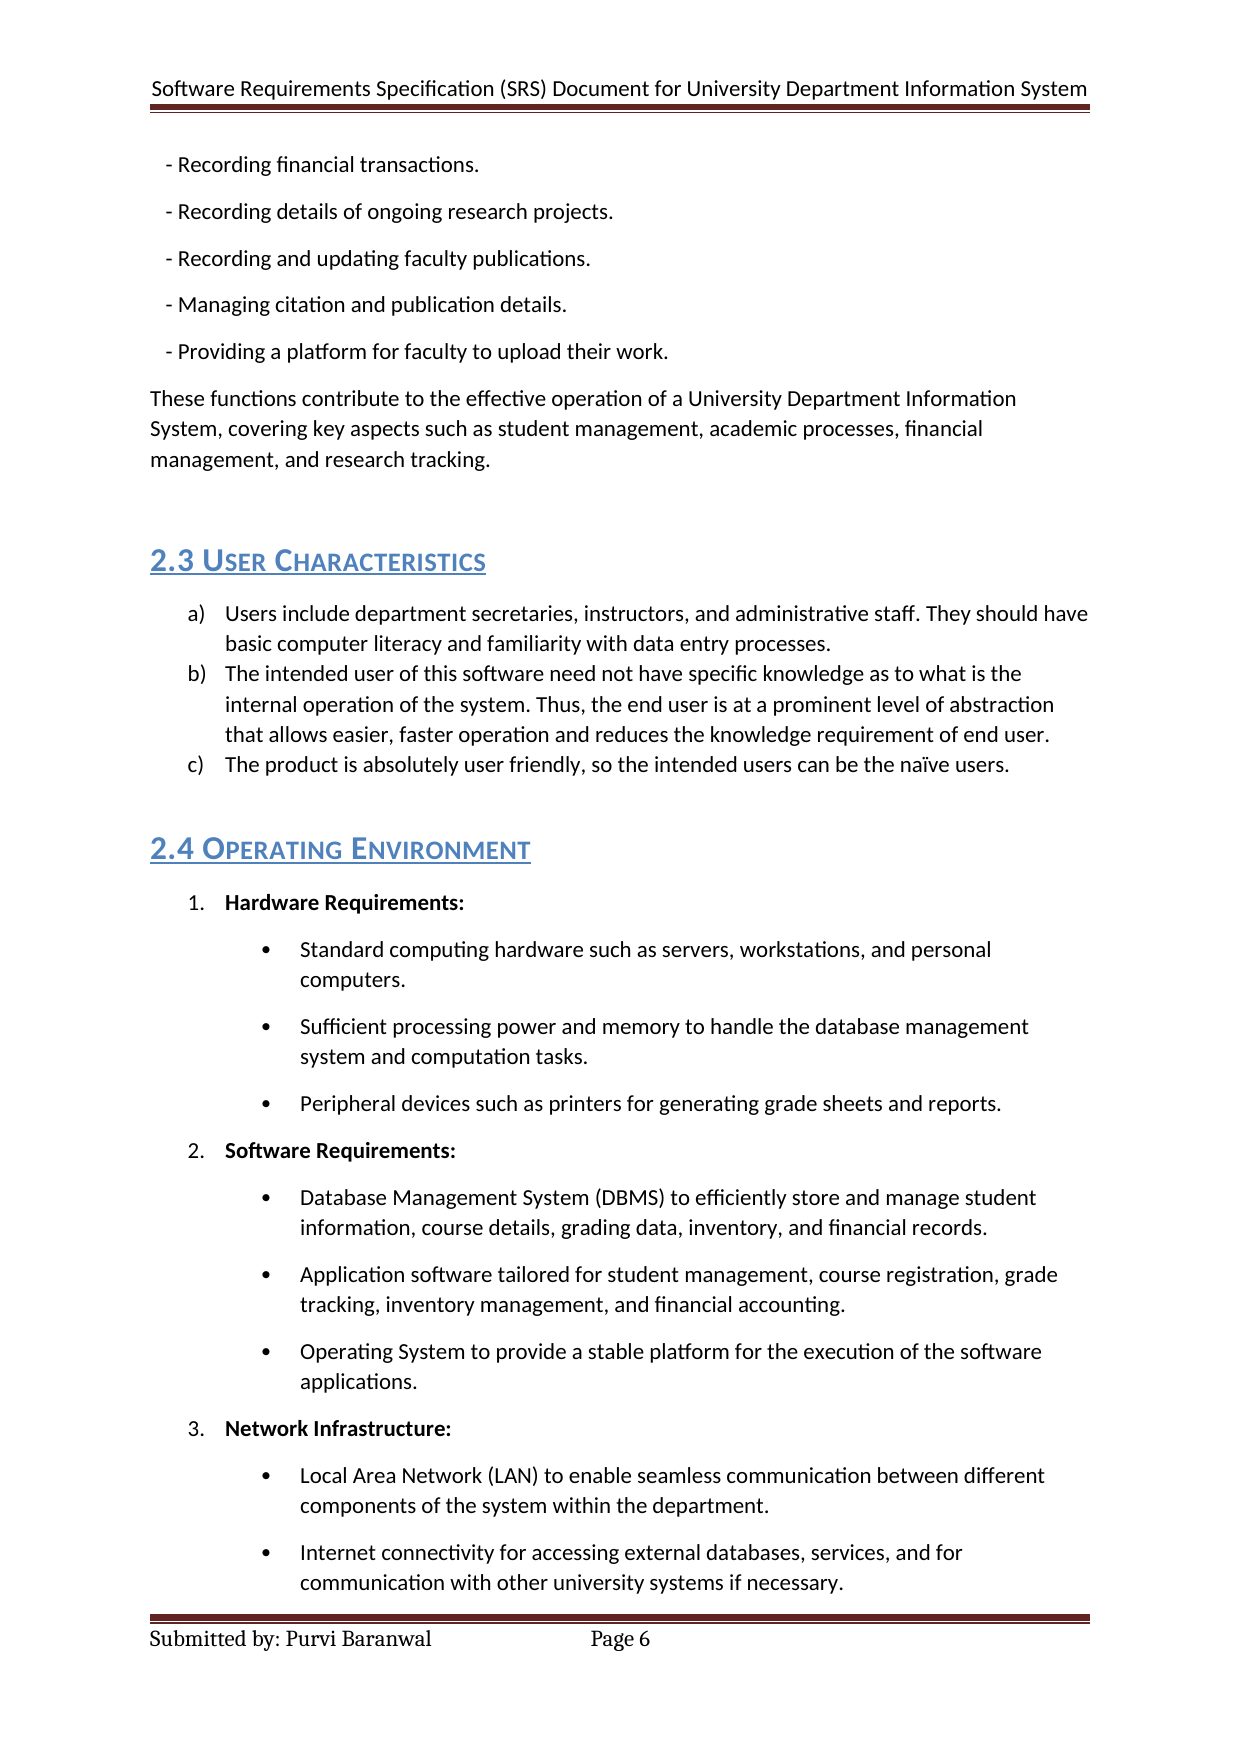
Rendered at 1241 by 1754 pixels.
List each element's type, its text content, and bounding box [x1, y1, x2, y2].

text - Providing a platform for faculty to upload their work. [150, 337, 1090, 366]
list Internet connectivity for accessing external databases, services, and for communication with other university systems if necessary. [262, 1538, 1090, 1596]
text 2.4 Operating Environment [150, 827, 1090, 868]
text - Recording financial transactions. [150, 150, 1090, 178]
list Database Management System (DBMS) to efficiently store and manage student information, course details, grading data, inventory, and financial records. [262, 1183, 1090, 1241]
list Software Requirements: [187, 1136, 1090, 1164]
text - Recording details of ongoing research projects. [150, 197, 1090, 225]
list Operating System to provide a stable platform for the execution of the software applications. [262, 1337, 1090, 1395]
list Users include department secretaries, instructors, and administrative staff. They should have basic computer literacy and familiarity with data entry processes. [187, 599, 1090, 657]
text These functions contribute to the effective operation of a University Department Information System, covering key aspects such as student management, academic processes, financial management, and research tracking. [150, 384, 1090, 473]
list Network Infrastructure: [187, 1414, 1090, 1442]
list The intended user of this software need not have specific knowledge as to what is the internal operation of the system. Thus, the end user is at a prominent level of abstraction that allows easier, faster operation and reduces the knowledge requirement of end user. [187, 659, 1090, 748]
list Sufficient processing power and memory to handle the database management system and computation tasks. [262, 1012, 1090, 1070]
text - Managing citation and publication details. [150, 291, 1090, 319]
list Local Area Network (LAN) to enable seamless communication between different components of the system within the department. [262, 1461, 1090, 1519]
text 2.3 User Characteristics [150, 538, 1090, 579]
list Peripheral devices such as printers for generating grade sheets and reports. [262, 1089, 1090, 1117]
text - Recording and updating faculty publications. [150, 244, 1090, 272]
list The product is absolutely user friendly, so the intended users can be the naïve users. [187, 750, 1090, 778]
list Hardware Requirements: [187, 888, 1090, 916]
list Application software tailored for student management, course registration, grade tracking, inventory management, and financial accounting. [262, 1260, 1090, 1318]
list Standard computing hardware such as servers, workstations, and personal computers. [262, 935, 1090, 993]
